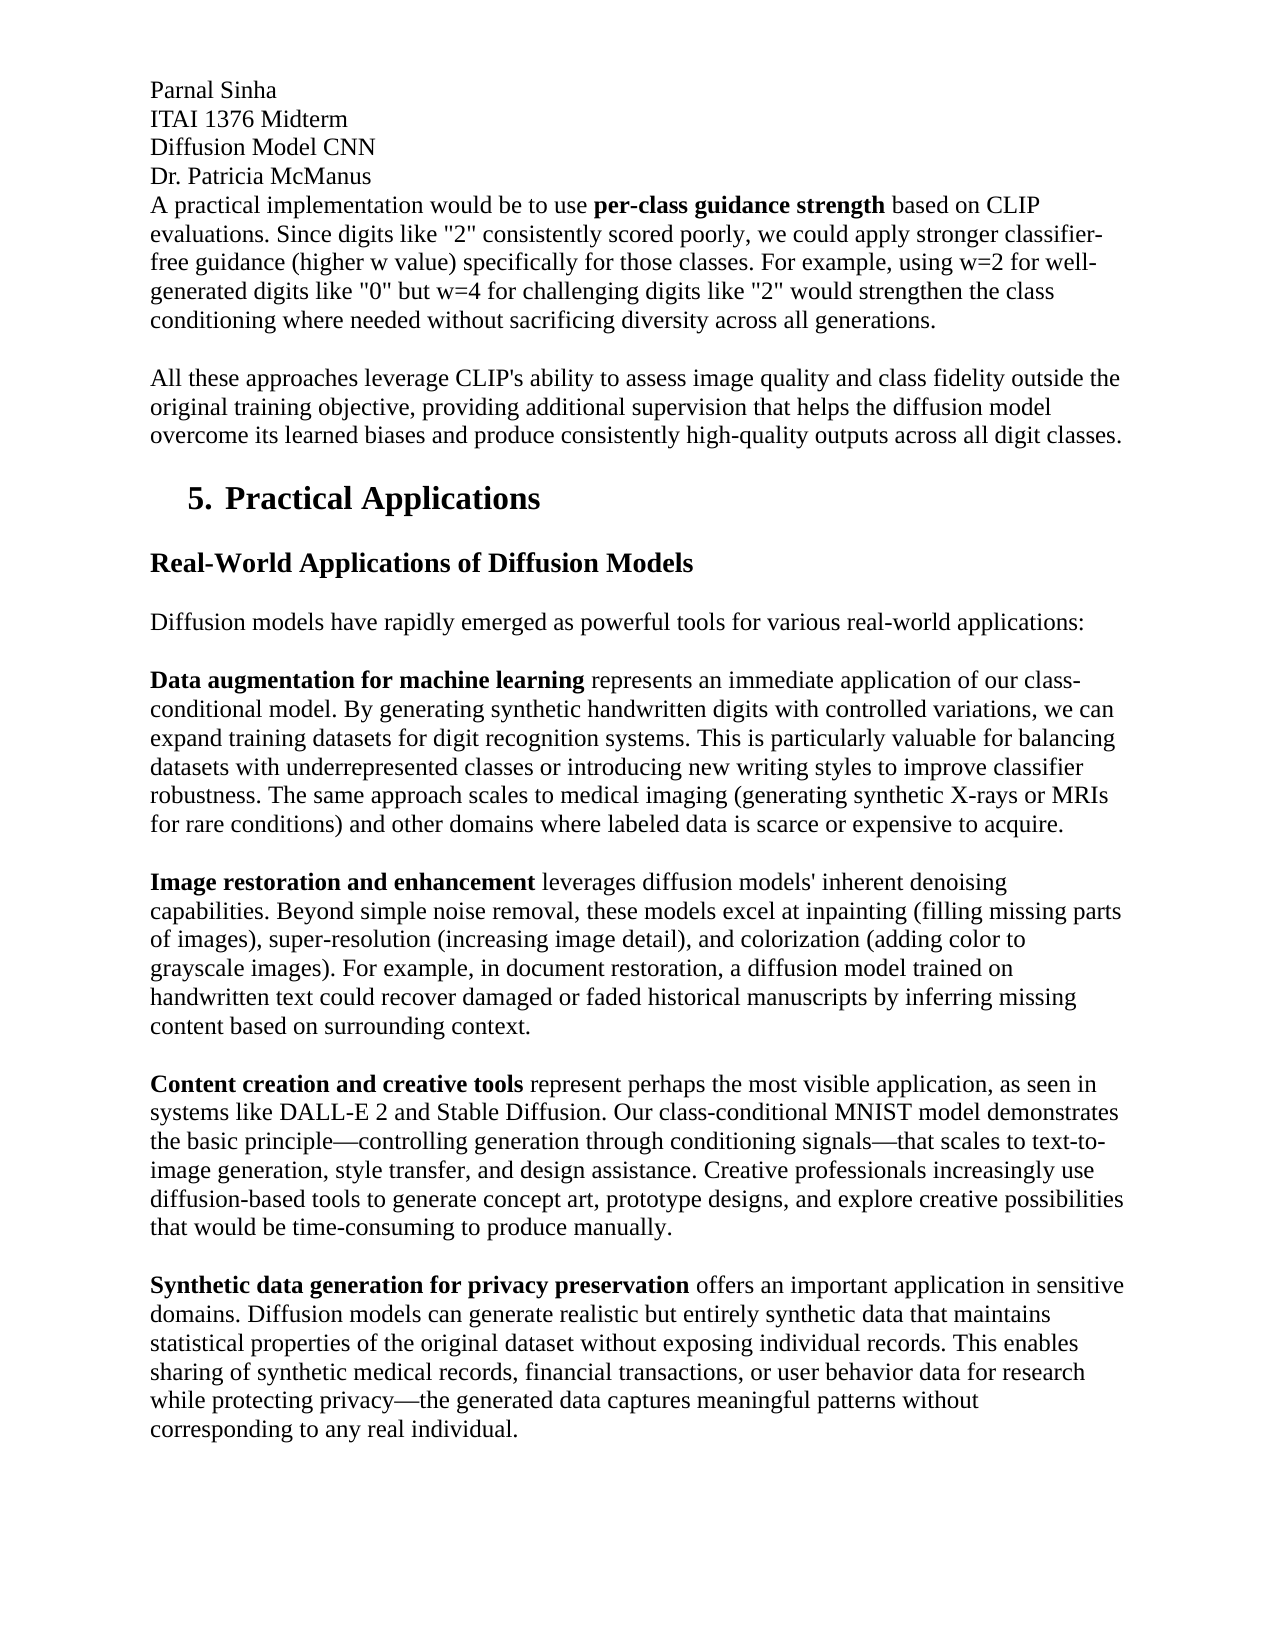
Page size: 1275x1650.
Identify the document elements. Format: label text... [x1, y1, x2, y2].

text All these approaches leverage CLIP's ability to assess image quality and class fidelity outside the original training objective, providing additional supervision that helps the diffusion model overcome its learned biases and produce consistently high-quality outputs across all digit classes. [150, 363, 1125, 449]
text Content creation and creative tools represent perhaps the most visible application, as seen in systems like DALL-E 2 and Stable Diffusion. Our class-conditional MNIST model demonstrates the basic principle—controlling generation through conditioning signals—that scales to text-to-image generation, style transfer, and design assistance. Creative professionals increasingly use diffusion-based tools to generate concept art, prototype designs, and explore creative possibilities that would be time-consuming to produce manually. [150, 1069, 1125, 1241]
text Data augmentation for machine learning represents an immediate application of our class-conditional model. By generating synthetic handwritten digits with controlled variations, we can expand training datasets for digit recognition systems. This is particularly valuable for balancing datasets with underrepresented classes or introducing new writing styles to improve classifier robustness. The same approach scales to medical imaging (generating synthetic X-rays or MRIs for rare conditions) and other domains where labeled data is scarce or expensive to acquire. [150, 665, 1125, 838]
text A practical implementation would be to use per-class guidance strength based on CLIP evaluations. Since digits like "2" consistently scored poorly, we could apply stronger classifier-free guidance (higher w value) specifically for those classes. For example, using w=2 for well-generated digits like "0" but w=4 for challenging digits like "2" would strengthen the class conditioning where needed without sacrificing diversity across all generations. [150, 190, 1125, 334]
text Diffusion models have rapidly emerged as powerful tools for various real-world applications: [150, 607, 1125, 636]
text Image restoration and enhancement leverages diffusion models' inherent denoising capabilities. Beyond simple noise removal, these models excel at inpainting (filling missing parts of images), super-resolution (increasing image detail), and colorization (adding color to grayscale images). For example, in document restoration, a diffusion model trained on handwritten text could recover damaged or faded historical manuscripts by inferring missing content based on surrounding context. [150, 867, 1125, 1039]
text Synthetic data generation for privacy preservation offers an important application in sensitive domains. Diffusion models can generate realistic but entirely synthetic data that maintains statistical properties of the original dataset without exposing individual records. This enables sharing of synthetic medical records, financial transactions, or user behavior data for research while protecting privacy—the generated data captures meaningful patterns without corresponding to any real individual. [150, 1270, 1125, 1443]
list Practical Applications [187, 478, 1125, 517]
text Real-World Applications of Diffusion Models [150, 546, 1125, 578]
